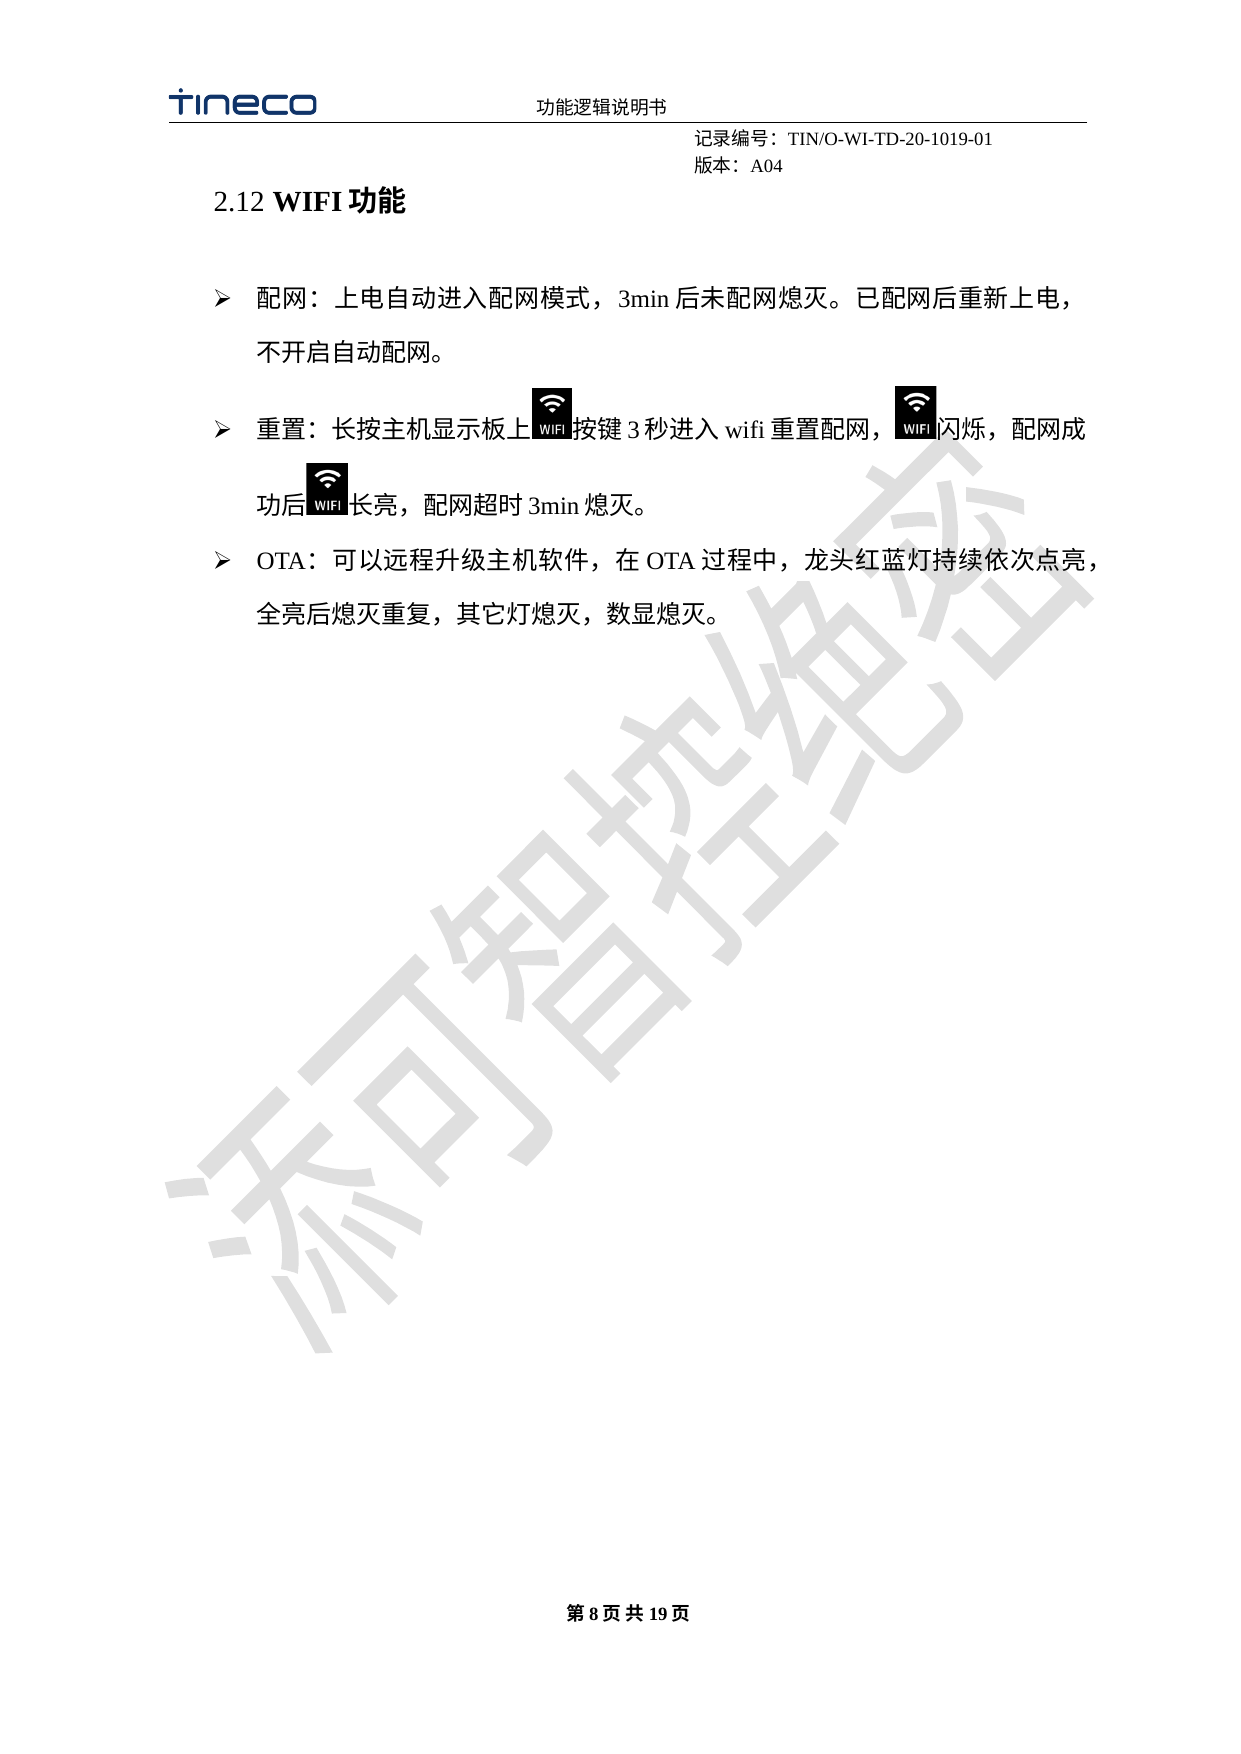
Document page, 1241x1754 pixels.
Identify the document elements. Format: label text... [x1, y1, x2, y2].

list OTA：可以远程升级主机软件，在OTA过程中，龙头红蓝灯持续依次点亮，全亮后熄灭重复，其它灯熄灭，数显熄灭。 [213, 540, 1087, 631]
subtitle WIFI功能 [213, 178, 1087, 220]
picture [168, 88, 317, 115]
list 配网：上电自动进入配网模式，3min后未配网熄灭。已配网后重新上电，不开启自动配网。 [213, 278, 1087, 369]
list 重置：长按主机显示板上按键3秒进入wifi重置配网，闪烁，配网成功后长亮，配网超时3min熄灭。 [213, 387, 1087, 522]
picture [895, 386, 937, 439]
picture [532, 388, 572, 439]
picture [306, 463, 348, 515]
